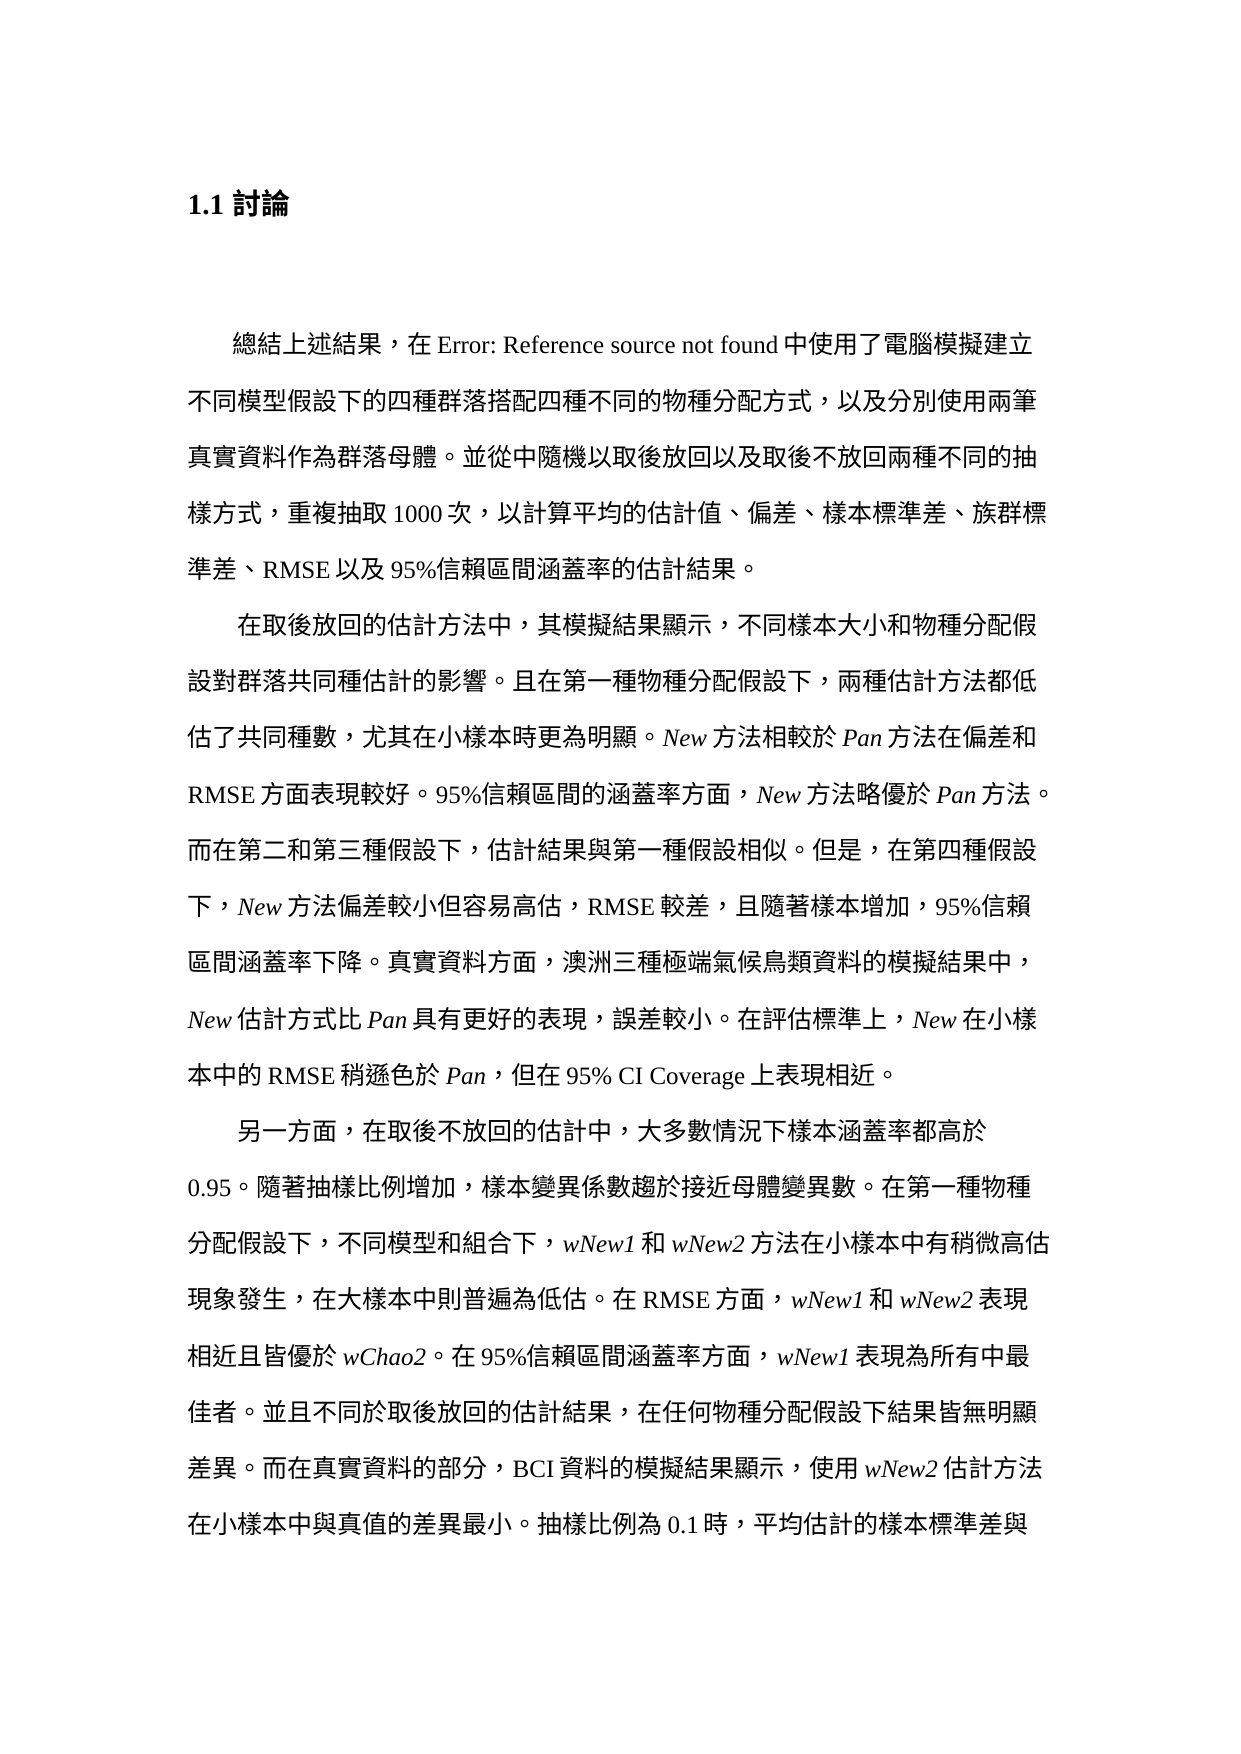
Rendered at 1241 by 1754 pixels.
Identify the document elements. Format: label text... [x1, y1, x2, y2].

subtitle 討論 [187, 164, 1053, 239]
text 在取後放回的估計方法中，其模擬結果顯示，不同樣本大小和物種分配假設對群落共同種估計的影響。且在第一種物種分配假設下，兩種估計方法都低估了共同種數，尤其在小樣本時更為明顯。New方法相較於Pan方法在偏差和RMSE方面表現較好。95%信賴區間的涵蓋率方面，New方法略優於Pan方法。而在第二和第三種假設下，估計結果與第一種假設相似。但是，在第四種假設下，New方法偏差較小但容易高估，RMSE較差，且隨著樣本增加，95%信賴區間涵蓋率下降。真實資料方面，澳洲三種極端氣候鳥類資料的模擬結果中，New估計方式比Pan具有更好的表現，誤差較小。在評估標準上，New在小樣本中的RMSE稍遜色於Pan，但在95% CI Coverage上表現相近。 [187, 605, 1053, 1092]
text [187, 1110, 1053, 1542]
